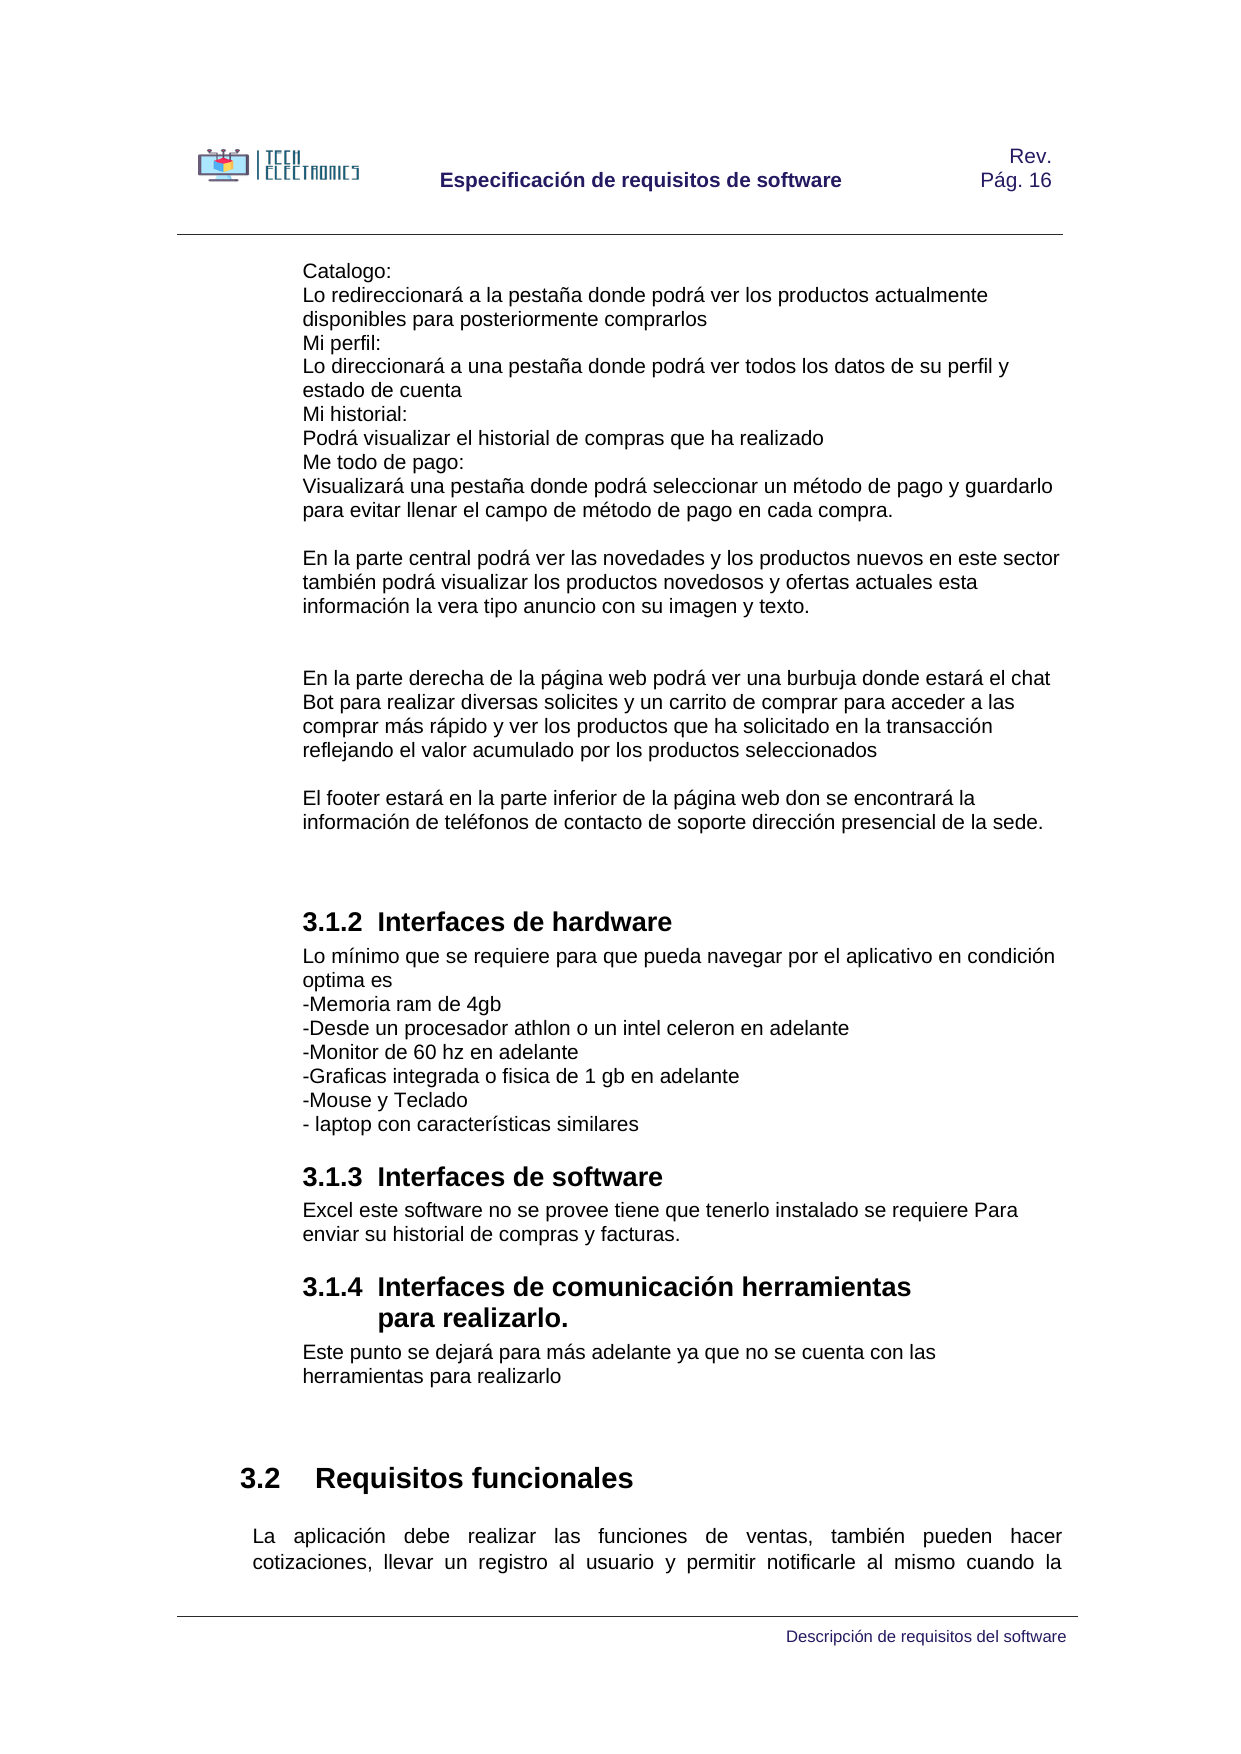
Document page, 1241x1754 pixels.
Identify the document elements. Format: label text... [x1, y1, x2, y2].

text Mi historial: [302, 402, 1063, 426]
text Visualizará una pestaña donde podrá seleccionar un método de pago y guardarlo para evitar llenar el campo de método de pago en cada compra. [302, 474, 1063, 522]
text Mi perfil: [302, 330, 1063, 354]
subtitle Requisitos funcionales [240, 1461, 1063, 1494]
text El footer estará en la parte inferior de la página web don se encontrará la información de teléfonos de contacto de soporte dirección presencial de la sede. [302, 786, 1063, 833]
text -Graficas integrada o fisica de 1 gb en adelante [302, 1064, 1063, 1088]
text Lo mínimo que se requiere para que pueda navegar por el aplicativo en condición optima es [302, 944, 1063, 992]
text En la parte central podrá ver las novedades y los productos nuevos en este sector también podrá visualizar los productos novedosos y ofertas actuales esta información la vera tipo anuncio con su imagen y texto. [302, 546, 1063, 618]
text -Desde un procesador athlon o un intel celeron en adelante [302, 1016, 1063, 1040]
text Este punto se dejará para más adelante ya que no se cuenta con las herramientas para realizarlo [302, 1340, 1063, 1388]
text Lo redireccionará a la pestaña donde podrá ver los productos actualmente disponibles para posteriormente comprarlos [302, 282, 1063, 330]
subtitle Interfaces de comunicación herramientas para realizarlo. [302, 1271, 1063, 1333]
text Catalogo: [302, 258, 1063, 282]
text Excel este software no se provee tiene que tenerlo instalado se requiere Para enviar su historial de compras y facturas. [302, 1198, 1063, 1246]
text En la parte derecha de la página web podrá ver una burbuja donde estará el chat Bot para realizar diversas solicites y un carrito de comprar para acceder a las comprar más rápido y ver los productos que ha solicitado en la transacción reflejando el valor acumulado por los productos seleccionados [302, 666, 1063, 762]
subtitle Interfaces de hardware [302, 906, 1063, 938]
subtitle Interfaces de software [302, 1161, 1063, 1192]
text -Monitor de 60 hz en adelante [302, 1040, 1063, 1064]
text - laptop con características similares [302, 1112, 1063, 1136]
text Me todo de pago: [302, 450, 1063, 474]
text -Memoria ram de 4gb [302, 992, 1063, 1016]
text Lo direccionará a una pestaña donde podrá ver todos los datos de su perfil y estado de cuenta [302, 354, 1063, 402]
picture [188, 108, 375, 227]
text -Mouse y Teclado [302, 1088, 1063, 1112]
text Podrá visualizar el historial de compras que ha realizado [302, 426, 1063, 450]
